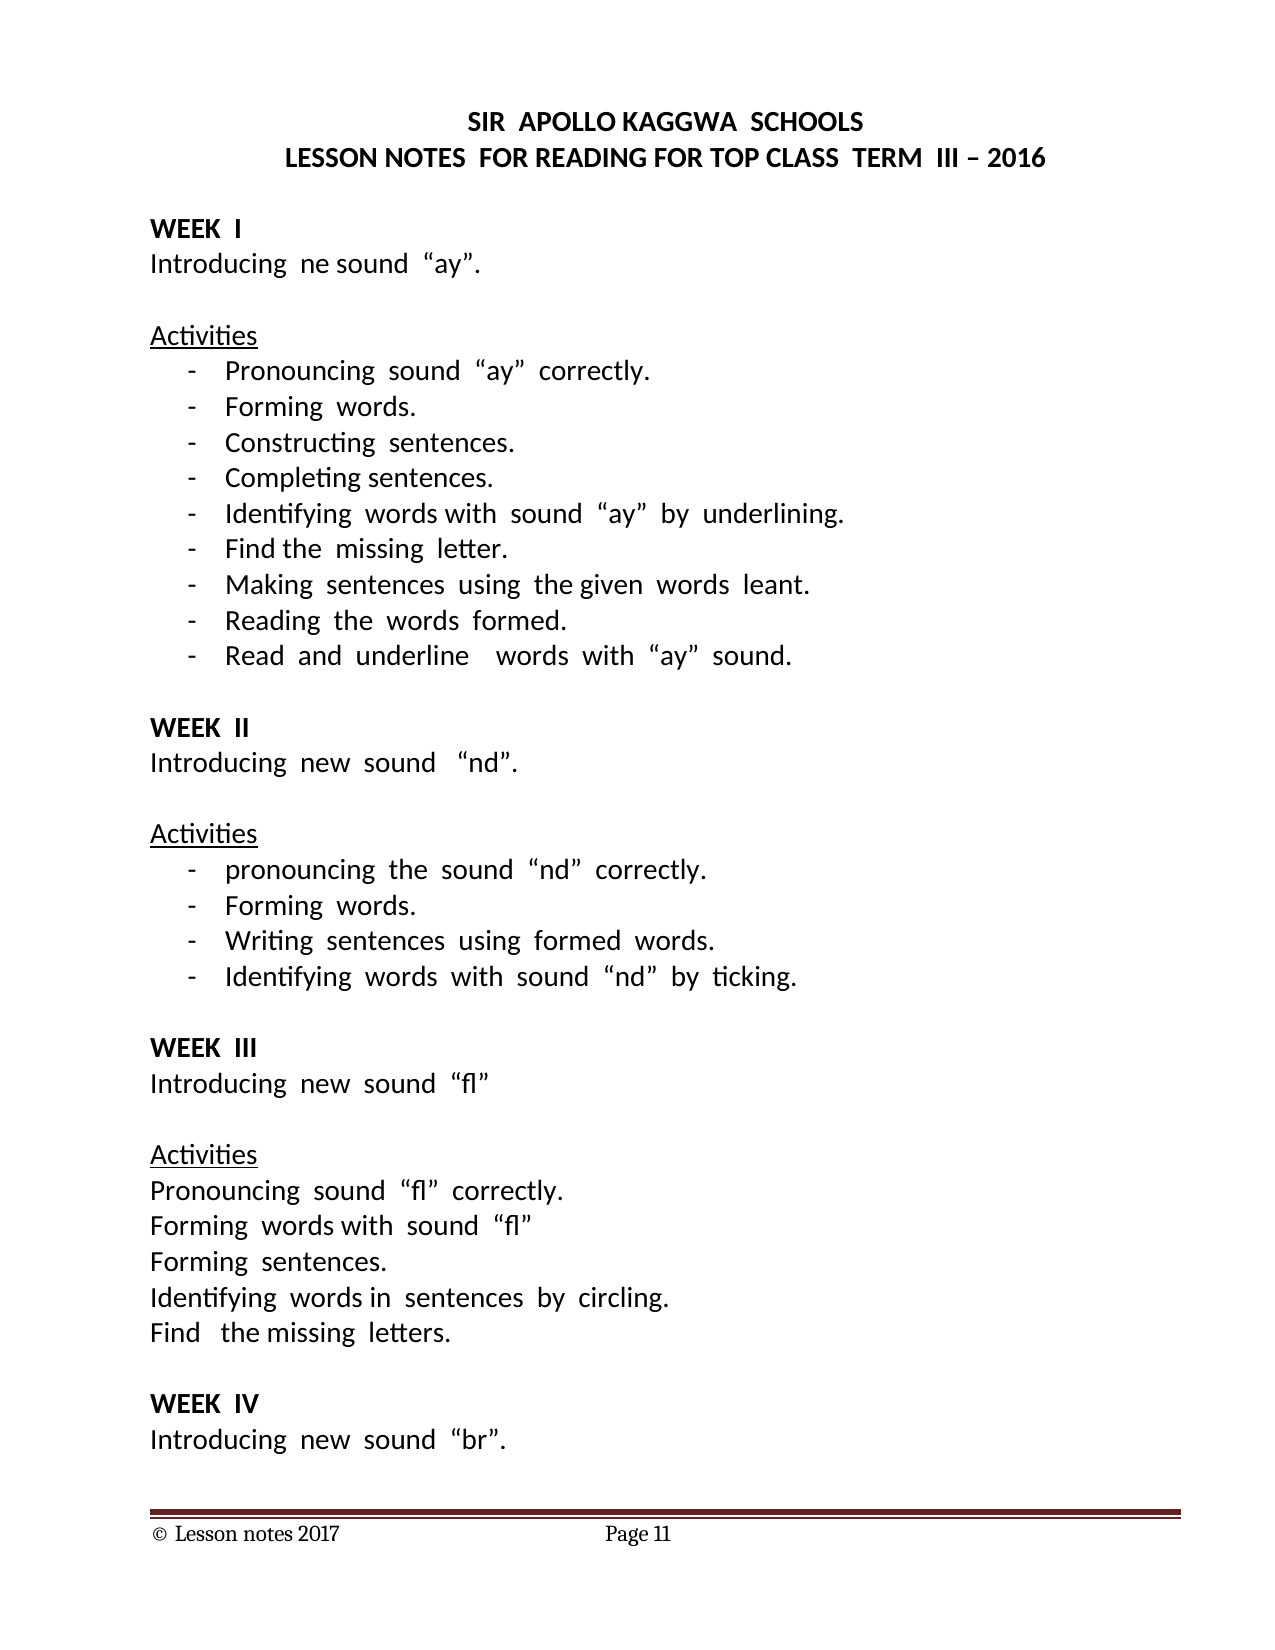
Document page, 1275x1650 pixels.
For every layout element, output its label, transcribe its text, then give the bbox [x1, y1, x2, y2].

list Constructing sentences. [187, 424, 1181, 459]
text Identifying words in sentences by circling. [150, 1279, 1181, 1314]
text Introducing ne sound “ay”. [150, 246, 1181, 281]
text Introducing new sound “nd”. [150, 744, 1181, 780]
text Activities [150, 317, 1181, 352]
text Pronouncing sound “fl” correctly. [150, 1172, 1181, 1207]
list Read and underline words with “ay” sound. [187, 637, 1181, 673]
text Forming words with sound “fl” [150, 1207, 1181, 1243]
list Writing sentences using formed words. [187, 922, 1181, 958]
text WEEK IV [150, 1386, 1181, 1421]
list Identifying words with sound “ay” by underlining. [187, 495, 1181, 531]
list Identifying words with sound “nd” by ticking. [187, 958, 1181, 994]
list Making sentences using the given words leant. [187, 566, 1181, 602]
list Find the missing letter. [187, 531, 1181, 566]
list pronouncing the sound “nd” correctly. [187, 851, 1181, 887]
text WEEK II [150, 709, 1181, 744]
list Completing sentences. [187, 459, 1181, 495]
text SIR APOLLO KAGGWA SCHOOLS [150, 103, 1181, 139]
text Introducing new sound “br”. [150, 1421, 1181, 1457]
text Introducing new sound “fl” [150, 1065, 1181, 1101]
text Activities [150, 816, 1181, 851]
list Forming words. [187, 388, 1181, 424]
text LESSON NOTES FOR READING FOR TOP CLASS TERM III – 2016 [150, 139, 1181, 174]
text Forming sentences. [150, 1243, 1181, 1279]
text WEEK III [150, 1029, 1181, 1065]
text WEEK I [150, 210, 1181, 246]
list Forming words. [187, 887, 1181, 922]
list Reading the words formed. [187, 602, 1181, 637]
text Find the missing letters. [150, 1314, 1181, 1350]
list Pronouncing sound “ay” correctly. [187, 352, 1181, 388]
text Activities [150, 1136, 1181, 1172]
